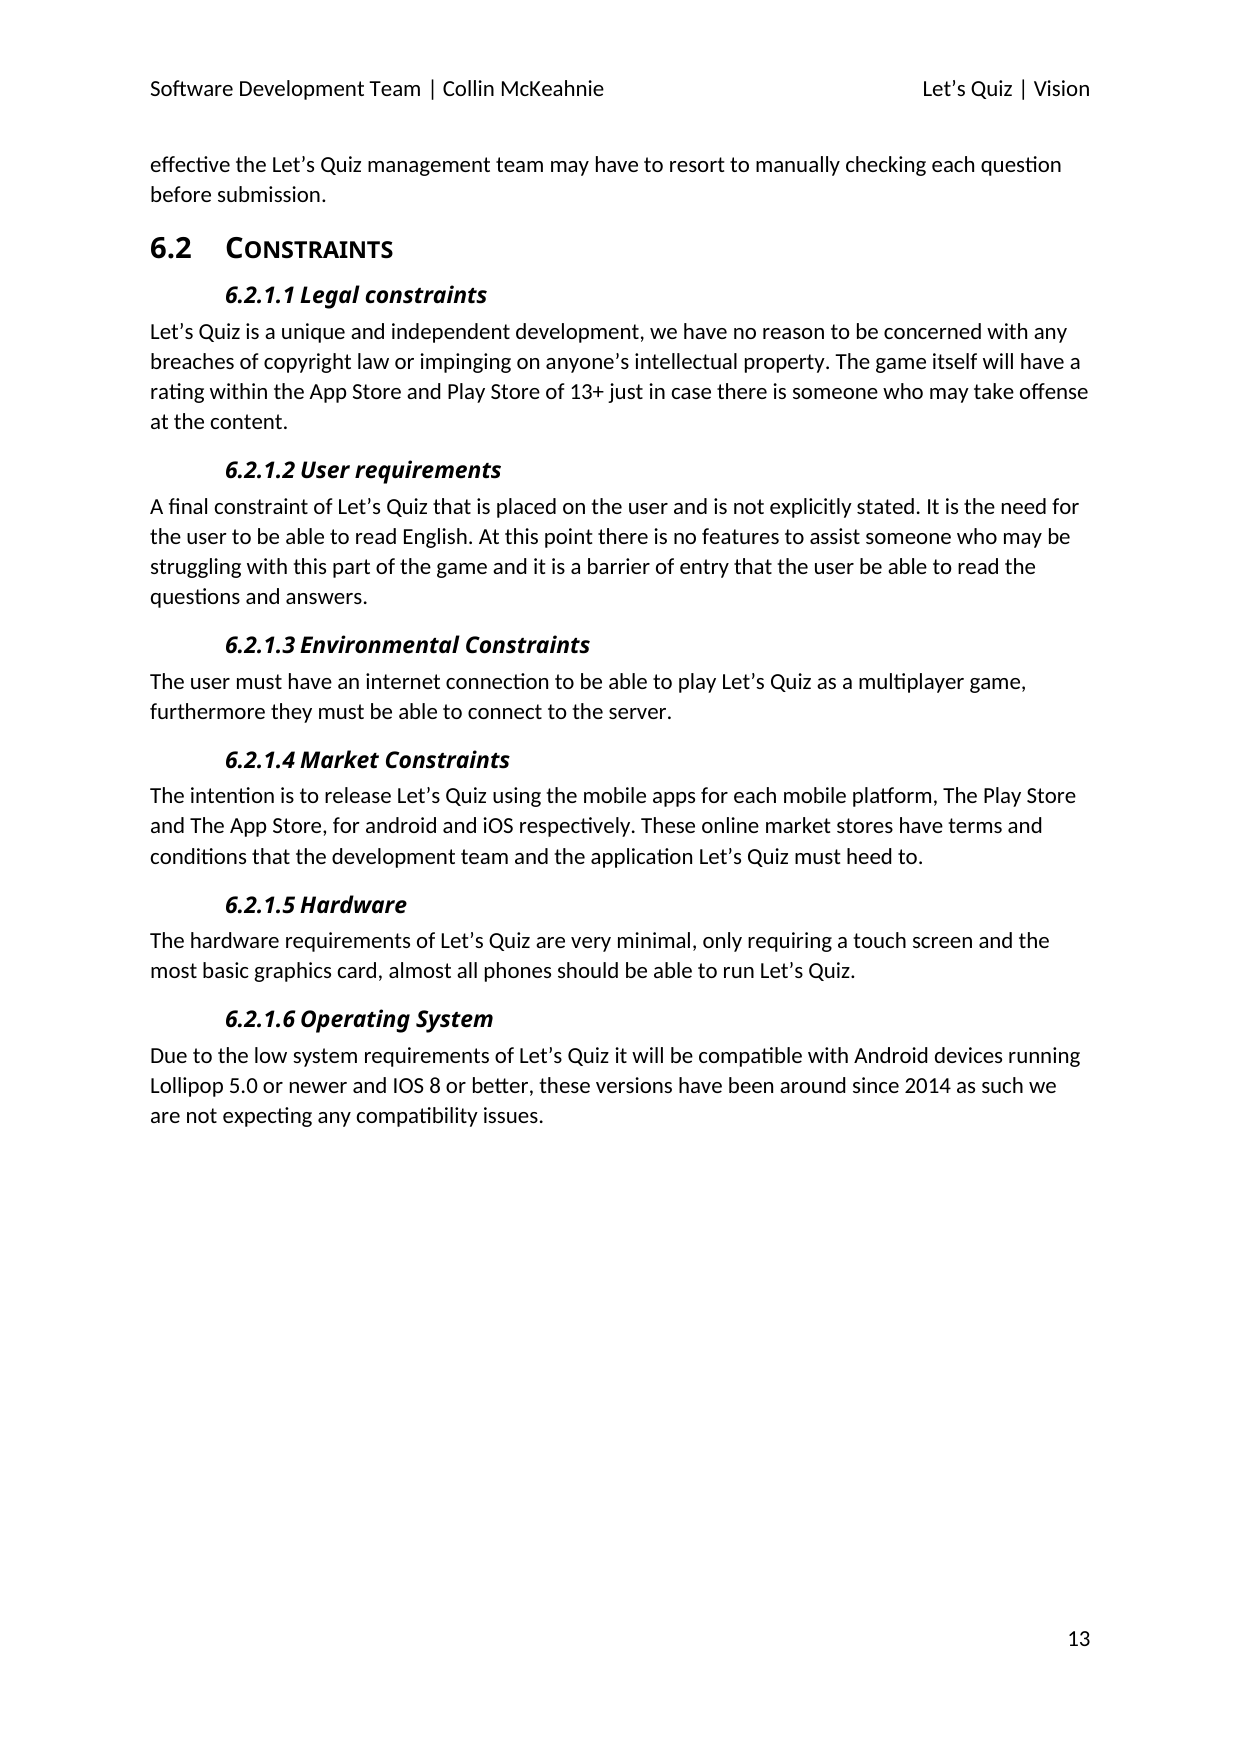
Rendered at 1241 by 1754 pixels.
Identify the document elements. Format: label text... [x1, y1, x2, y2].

text Due to the low system requirements of Let’s Quiz it will be compatible with Android devices running Lollipop 5.0 or newer and IOS 8 or better, these versions have been around since 2014 as such we are not expecting any compatibility issues. [150, 1041, 1090, 1129]
subtitle User requirements [225, 454, 1090, 486]
subtitle Market Constraints [225, 744, 1090, 775]
text A final constraint of Let’s Quiz that is placed on the user and is not explicitly stated. It is the need for the user to be able to read English. At this point there is no features to assist someone who may be struggling with this part of the game and it is a barrier of entry that the user be able to read the questions and answers. [150, 492, 1090, 610]
subtitle Hardware [225, 889, 1090, 920]
subtitle Operating System [225, 1003, 1090, 1034]
text Let’s Quiz is a unique and independent development, we have no reason to be concerned with any breaches of copyright law or impinging on anyone’s intellectual property. The game itself will have a rating within the App Store and Play Store of 13+ just in case there is someone who may take offense at the content. [150, 317, 1090, 435]
text The hardware requirements of Let’s Quiz are very minimal, only requiring a touch screen and the most basic graphics card, almost all phones should be able to run Let’s Quiz. [150, 926, 1090, 984]
text The intention is to release Let’s Quiz using the mobile apps for each mobile platform, The Play Store and The App Store, for android and iOS respectively. These online market stores have terms and conditions that the development team and the application Let’s Quiz must heed to. [150, 781, 1090, 870]
text The user must have an internet connection to be able to play Let’s Quiz as a multiplayer game, furthermore they must be able to connect to the server. [150, 667, 1090, 725]
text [150, 150, 1090, 208]
subtitle Constraints [150, 227, 1090, 267]
subtitle Environmental Constraints [225, 629, 1090, 661]
subtitle Legal constraints [225, 279, 1090, 311]
